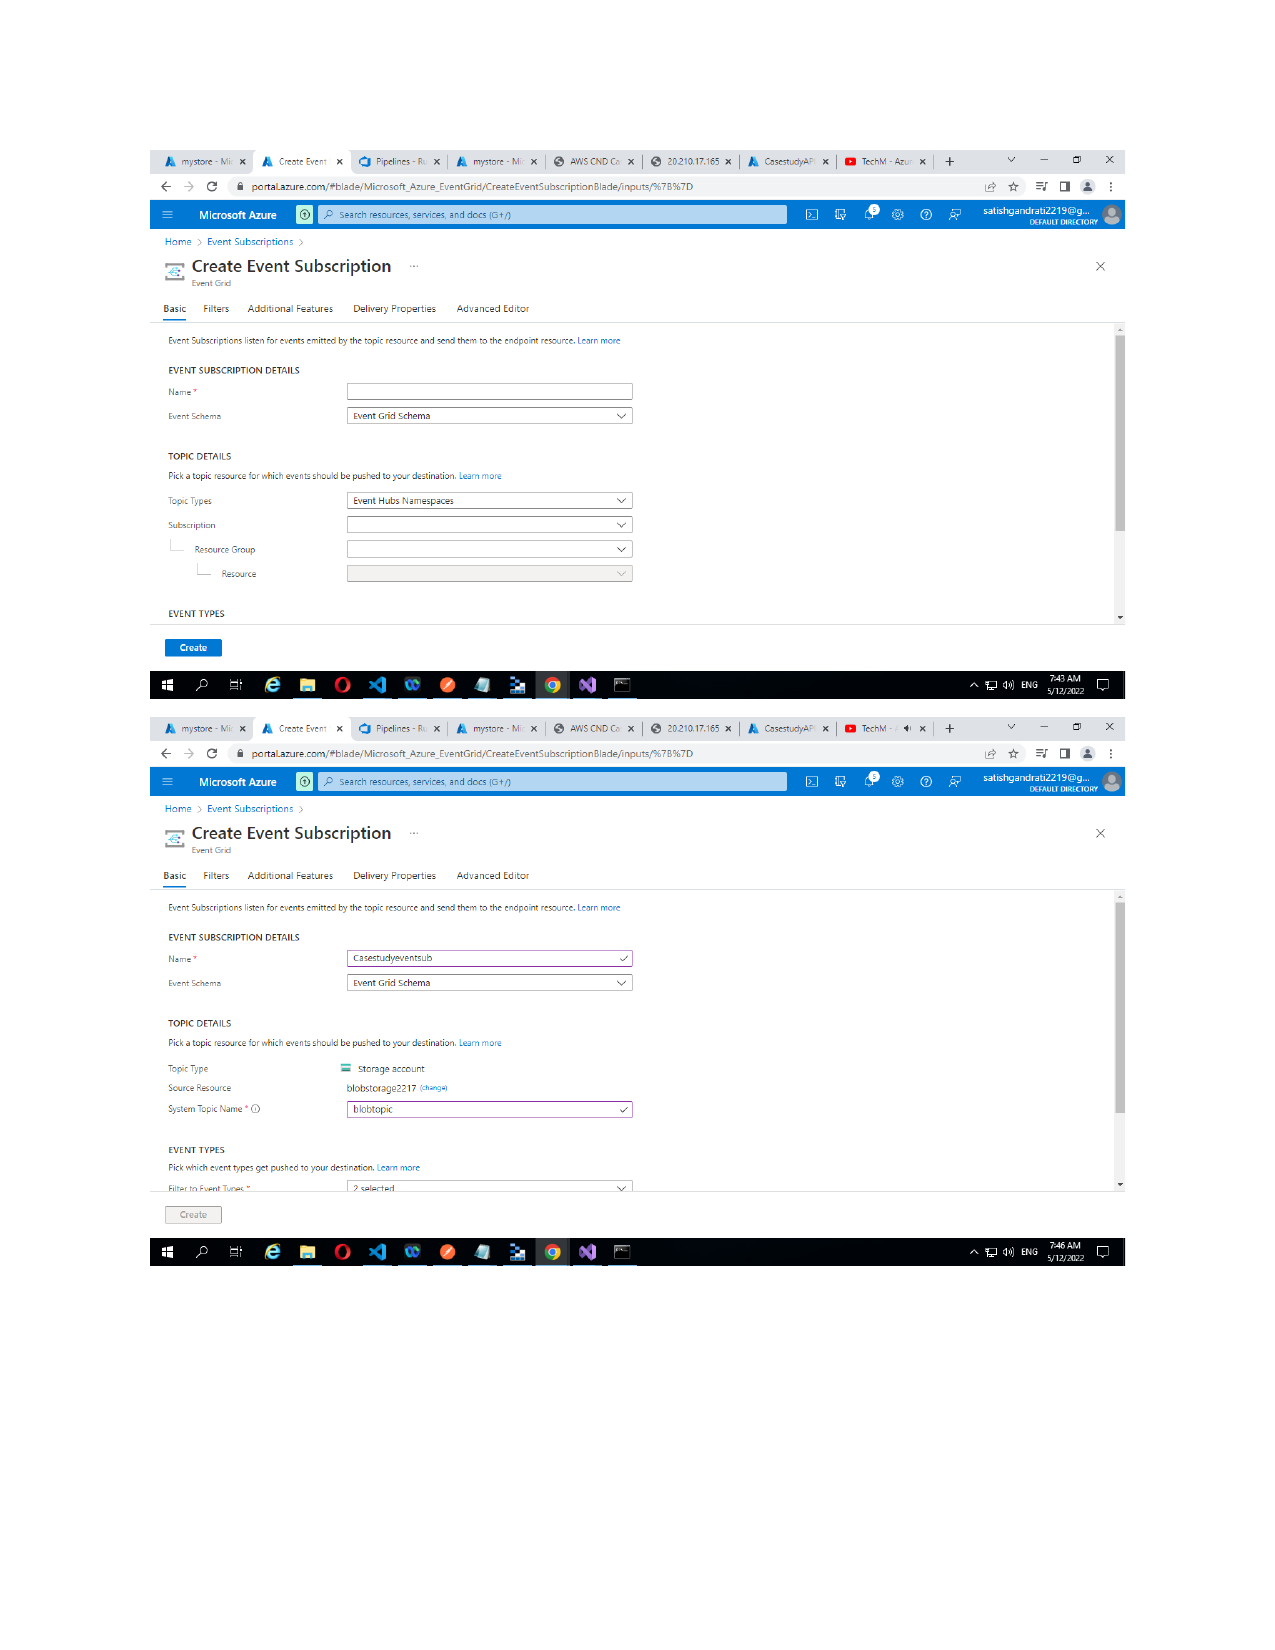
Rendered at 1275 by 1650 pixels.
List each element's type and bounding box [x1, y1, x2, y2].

picture [150, 717, 1125, 1266]
picture [150, 150, 1125, 699]
